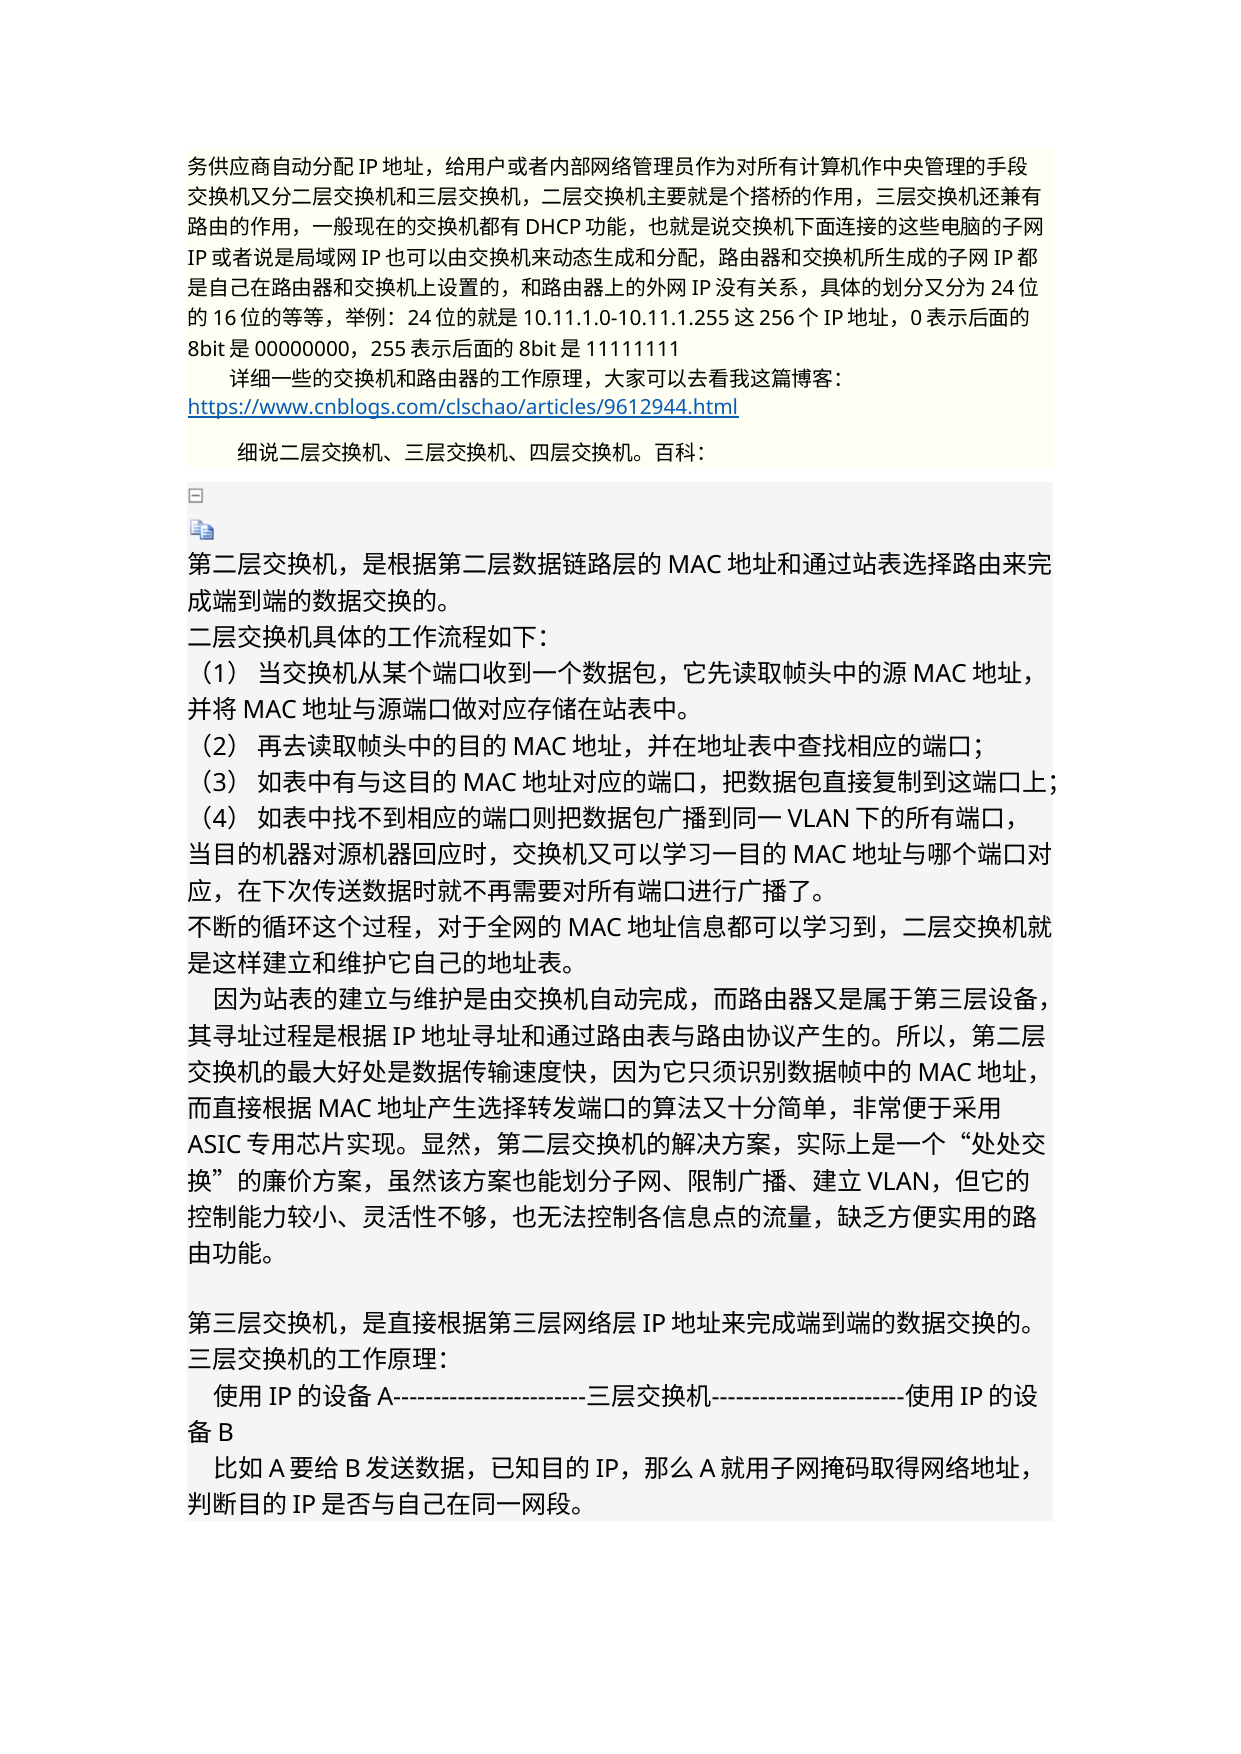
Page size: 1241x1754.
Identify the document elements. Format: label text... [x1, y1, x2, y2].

text 二层交换机具体的工作流程如下： [187, 617, 1053, 653]
text 三层交换机的工作原理： [187, 1340, 1053, 1376]
text （3） 如表中有与这目的MAC地址对应的端口，把数据包直接复制到这端口上； [187, 762, 1053, 798]
text 细说二层交换机、三层交换机、四层交换机。百科： [187, 436, 1053, 467]
text 第三层交换机，是直接根据第三层网络层IP地址来完成端到端的数据交换的。 [187, 1304, 1053, 1340]
text （2） 再去读取帧头中的目的MAC地址，并在地址表中查找相应的端口； [187, 726, 1053, 762]
text 比如A要给B发送数据，已知目的IP，那么A就用子网掩码取得网络地址，判断目的IP是否与自己在同一网段。 [187, 1449, 1053, 1521]
picture [187, 513, 219, 545]
text 第二层交换机，是根据第二层数据链路层的MAC地址和通过站表选择路由来完成端到端的数据交换的。 [187, 545, 1053, 617]
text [187, 150, 1053, 421]
text （4） 如表中找不到相应的端口则把数据包广播到同一VLAN下的所有端口，当目的机器对源机器回应时，交换机又可以学习一目的MAC地址与哪个端口对应，在下次传送数据时就不再需要对所有端口进行广播了。 [187, 798, 1053, 907]
text （1） 当交换机从某个端口收到一个数据包，它先读取帧头中的源MAC地址，并将MAC地址与源端口做对应存储在站表中。 [187, 653, 1053, 726]
text 不断的循环这个过程，对于全网的MAC地址信息都可以学习到，二层交换机就是这样建立和维护它自己的地址表。 [187, 907, 1053, 980]
text 因为站表的建立与维护是由交换机自动完成，而路由器又是属于第三层设备，其寻址过程是根据IP地址寻址和通过路由表与路由协议产生的。所以，第二层交换机的最大好处是数据传输速度快，因为它只须识别数据帧中的MAC地址，而直接根据MAC地址产生选择转发端口的算法又十分简单，非常便于采用ASIC专用芯片实现。显然，第二层交换机的解决方案，实际上是一个“处处交换”的廉价方案，虽然该方案也能划分子网、限制广播、建立VLAN，但它的控制能力较小、灵活性不够，也无法控制各信息点的流量，缺乏方便实用的路由功能。 [187, 980, 1053, 1270]
text 使用IP的设备A------------------------三层交换机------------------------使用IP的设备B [187, 1376, 1053, 1449]
picture [187, 482, 205, 508]
